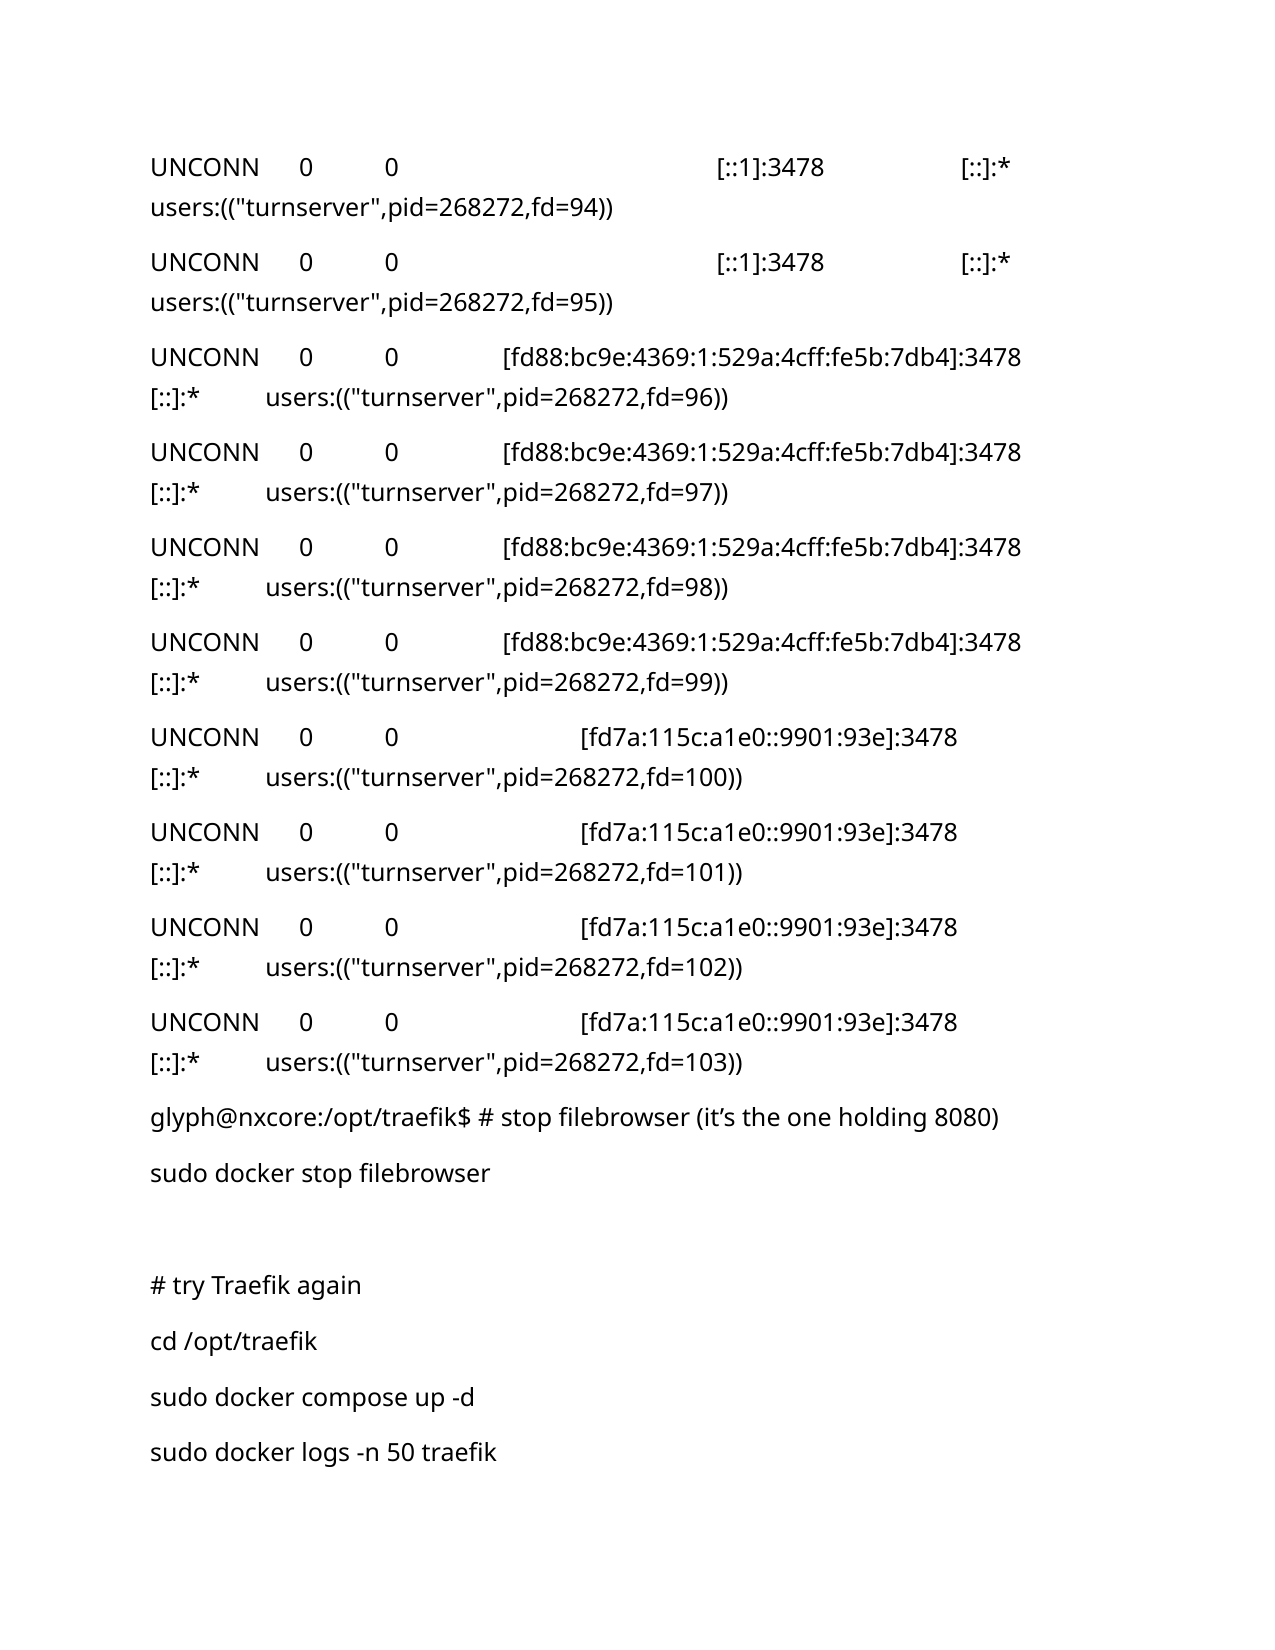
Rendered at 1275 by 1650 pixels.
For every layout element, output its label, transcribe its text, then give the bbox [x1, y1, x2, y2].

text UNCONN 0 0 [fd88:bc9e:4369:1:529a:4cff:fe5b:7db4]:3478 [::]:* users:(("turnserver",pid=268272,fd=96)) [150, 340, 1125, 413]
text UNCONN 0 0 [::1]:3478 [::]:* users:(("turnserver",pid=268272,fd=94)) [150, 150, 1125, 223]
text UNCONN 0 0 [fd7a:115c:a1e0::9901:93e]:3478 [::]:* users:(("turnserver",pid=268272,fd=101)) [150, 815, 1125, 888]
text UNCONN 0 0 [fd7a:115c:a1e0::9901:93e]:3478 [::]:* users:(("turnserver",pid=268272,fd=102)) [150, 910, 1125, 983]
text UNCONN 0 0 [::1]:3478 [::]:* users:(("turnserver",pid=268272,fd=95)) [150, 245, 1125, 318]
text UNCONN 0 0 [fd88:bc9e:4369:1:529a:4cff:fe5b:7db4]:3478 [::]:* users:(("turnserver",pid=268272,fd=98)) [150, 530, 1125, 603]
text cd /opt/traefik [150, 1323, 1125, 1357]
text UNCONN 0 0 [fd7a:115c:a1e0::9901:93e]:3478 [::]:* users:(("turnserver",pid=268272,fd=100)) [150, 720, 1125, 793]
text sudo docker logs -n 50 traefik [150, 1435, 1125, 1469]
text UNCONN 0 0 [fd7a:115c:a1e0::9901:93e]:3478 [::]:* users:(("turnserver",pid=268272,fd=103)) [150, 1005, 1125, 1078]
text sudo docker compose up -d [150, 1379, 1125, 1413]
text UNCONN 0 0 [fd88:bc9e:4369:1:529a:4cff:fe5b:7db4]:3478 [::]:* users:(("turnserver",pid=268272,fd=99)) [150, 625, 1125, 698]
text UNCONN 0 0 [fd88:bc9e:4369:1:529a:4cff:fe5b:7db4]:3478 [::]:* users:(("turnserver",pid=268272,fd=97)) [150, 435, 1125, 508]
text sudo docker stop filebrowser [150, 1156, 1125, 1190]
text # try Traefik again [150, 1267, 1125, 1302]
text glyph@nxcore:/opt/traefik$ # stop filebrowser (it’s the one holding 8080) [150, 1100, 1125, 1134]
